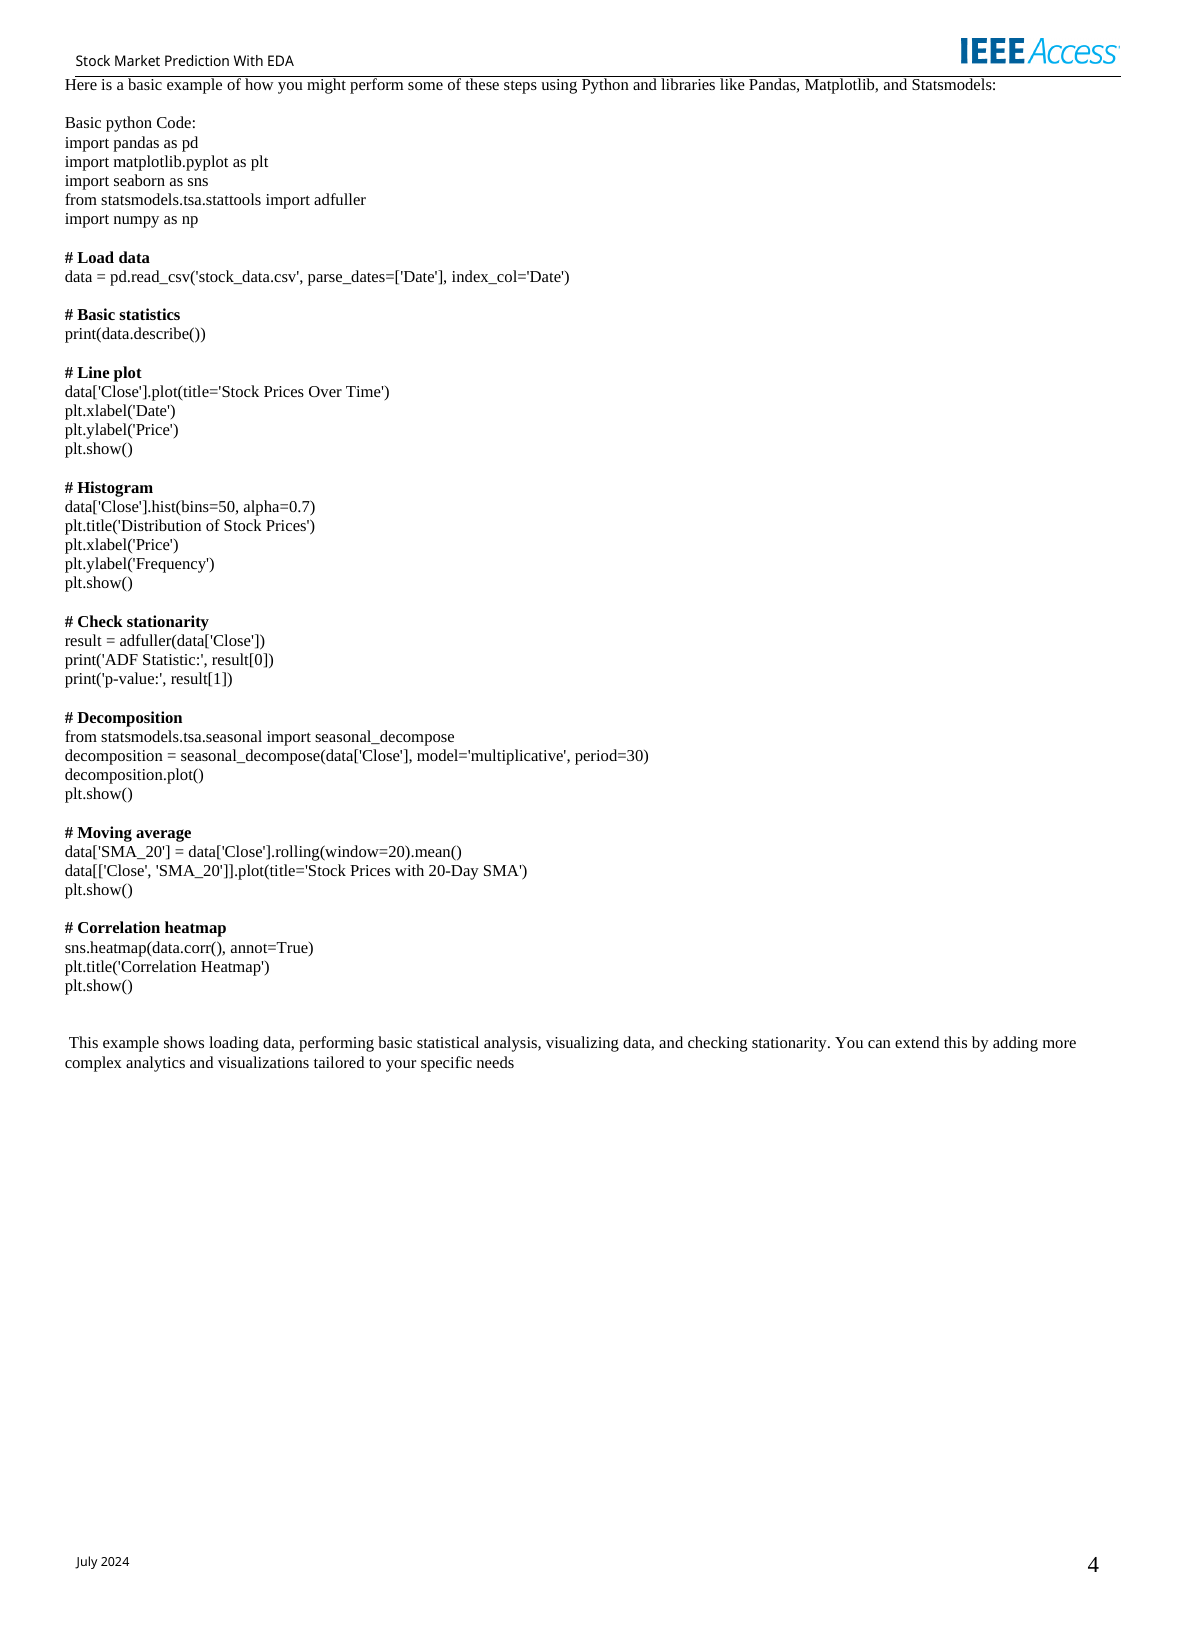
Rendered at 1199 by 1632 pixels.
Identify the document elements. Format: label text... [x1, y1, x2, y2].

text plt.show() [64, 573, 1132, 592]
text plt.xlabel('Price') [64, 535, 1132, 554]
text plt.show() [64, 880, 1132, 899]
text plt.title('Correlation Heatmap') [64, 957, 1132, 976]
text print(data.describe()) [64, 324, 1132, 343]
text This example shows loading data, performing basic statistical analysis, visualizing data, and checking stationarity. You can extend this by adding more complex analytics and visualizations tailored to your specific needs [64, 1033, 1132, 1072]
text plt.ylabel('Price') [64, 420, 1132, 439]
text # Decomposition [64, 707, 1132, 727]
text from statsmodels.tsa.seasonal import seasonal_decompose [64, 727, 1132, 746]
text import seaborn as sns [64, 171, 1132, 190]
text # Check stationarity [64, 612, 1132, 631]
text plt.xlabel('Date') [64, 401, 1132, 420]
text data['Close'].plot(title='Stock Prices Over Time') [64, 382, 1132, 401]
text data[['Close', 'SMA_20']].plot(title='Stock Prices with 20-Day SMA') [64, 861, 1132, 880]
text # Correlation heatmap [64, 918, 1132, 937]
text data['Close'].hist(bins=50, alpha=0.7) [64, 497, 1132, 516]
picture [1037, 44, 1042, 53]
text # Line plot [64, 362, 1132, 382]
text # Basic statistics [64, 305, 1132, 324]
text sns.heatmap(data.corr(), annot=True) [64, 937, 1132, 957]
text Basic python Code: [64, 113, 1132, 132]
text import numpy as np [64, 209, 1132, 228]
picture [1031, 56, 1043, 64]
text print('ADF Statistic:', result[0]) [64, 650, 1132, 669]
text # Moving average [64, 822, 1132, 842]
text print('p-value:', result[1]) [64, 669, 1132, 688]
picture [961, 38, 1039, 64]
text data = pd.read_csv('stock_data.csv', parse_dates=['Date'], index_col='Date') [64, 267, 1132, 286]
text # Load data [64, 247, 1132, 267]
text # Histogram [64, 477, 1132, 497]
text import matplotlib.pyplot as plt [64, 152, 1132, 171]
text plt.show() [64, 976, 1132, 995]
text decomposition.plot() [64, 765, 1132, 784]
text Here is a basic example of how you might perform some of these steps using Python and libraries like Pandas, Matplotlib, and Statsmodels: [64, 75, 1132, 94]
picture [1051, 48, 1063, 64]
text from statsmodels.tsa.stattools import adfuller [64, 190, 1132, 209]
picture [1078, 52, 1099, 64]
text data['SMA_20'] = data['Close'].rolling(window=20).mean() [64, 842, 1132, 861]
text plt.title('Distribution of Stock Prices') [64, 516, 1132, 535]
text plt.show() [64, 784, 1132, 803]
picture [1064, 48, 1077, 64]
text decomposition = seasonal_decompose(data['Close'], model='multiplicative', period=30) [64, 746, 1132, 765]
text import pandas as pd [64, 132, 1132, 152]
text result = adfuller(data['Close']) [64, 631, 1132, 650]
text plt.ylabel('Frequency') [64, 554, 1132, 573]
picture [1044, 38, 1120, 64]
text plt.show() [64, 439, 1132, 458]
